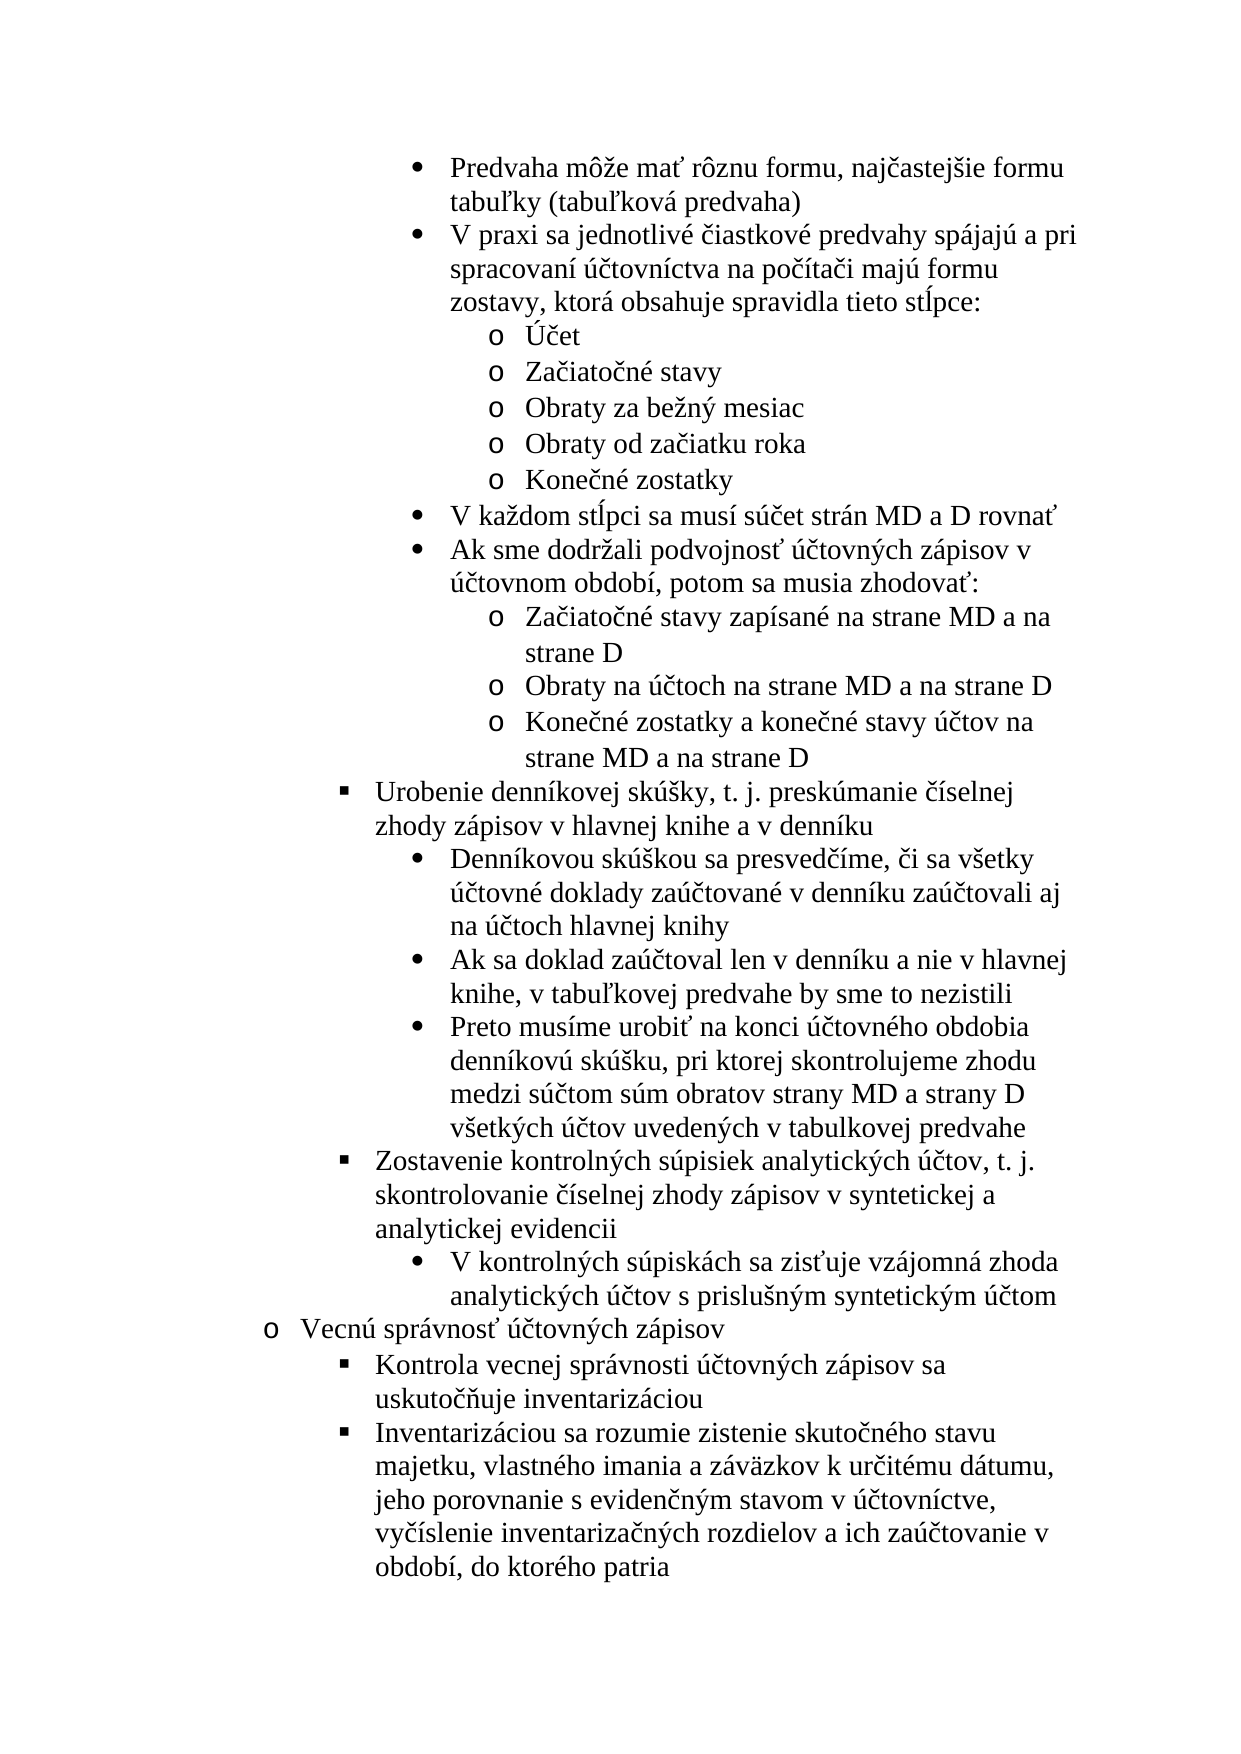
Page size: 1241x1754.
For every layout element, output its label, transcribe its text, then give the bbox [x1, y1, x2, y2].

list Preto musíme urobiť na konci účtovného obdobia denníkovú skúšku, pri ktorej skontrolujeme zhodu medzi súčtom súm obratov strany MD a strany D všetkých účtov uvedených v tabulkovej predvahe [412, 1009, 1090, 1143]
list V každom stĺpci sa musí súčet strán MD a D rovnať [412, 498, 1090, 532]
list V kontrolných súpiskách sa zisťuje vzájomná zhoda analytických účtov s prislušným syntetickým účtom [412, 1244, 1090, 1311]
list Ak sme dodržali podvojnosť účtovných zápisov v účtovnom období, potom sa musia zhodovať: [412, 532, 1090, 599]
list V praxi sa jednotlivé čiastkové predvahy spájajú a pri spracovaní účtovníctva na počítači majú formu zostavy, ktorá obsahuje spravidla tieto stĺpce: [412, 217, 1090, 318]
list Vecnú správnosť účtovných zápisov [262, 1311, 1090, 1347]
list Obraty na účtoch na strane MD a na strane D [487, 668, 1090, 704]
list Začiatočné stavy [487, 354, 1090, 390]
list Začiatočné stavy zapísané na strane MD a na strane D [487, 599, 1090, 668]
list Inventarizáciou sa rozumie zistenie skutočného stavu majetku, vlastného imania a záväzkov k určitému dátumu, jeho porovnanie s evidenčným stavom v účtovníctve, vyčíslenie inventarizačných rozdielov a ich zaúčtovanie v období, do ktorého patria [337, 1415, 1090, 1582]
list Ak sa doklad zaúčtoval len v denníku a nie v hlavnej knihe, v tabuľkovej predvahe by sme to nezistili [412, 942, 1090, 1009]
list Účet [487, 318, 1090, 354]
list Obraty od začiatku roka [487, 426, 1090, 462]
list Obraty za bežný mesiac [487, 390, 1090, 426]
list Konečné zostatky [487, 462, 1090, 498]
list Denníkovou skúškou sa presvedčíme, či sa všetky účtovné doklady zaúčtované v denníku zaúčtovali aj na účtoch hlavnej knihy [412, 841, 1090, 942]
list Urobenie denníkovej skúšky, t. j. preskúmanie číselnej zhody zápisov v hlavnej knihe a v denníku [337, 774, 1090, 841]
list Konečné zostatky a konečné stavy účtov na strane MD a na strane D [487, 704, 1090, 774]
list Kontrola vecnej správnosti účtovných zápisov sa uskutočňuje inventarizáciou [337, 1347, 1090, 1415]
list Predvaha môže mať rôznu formu, najčastejšie formu tabuľky (tabuľková predvaha) [412, 150, 1090, 217]
list Zostavenie kontrolných súpisiek analytických účtov, t. j. skontrolovanie číselnej zhody zápisov v syntetickej a analytickej evidencii [337, 1143, 1090, 1244]
